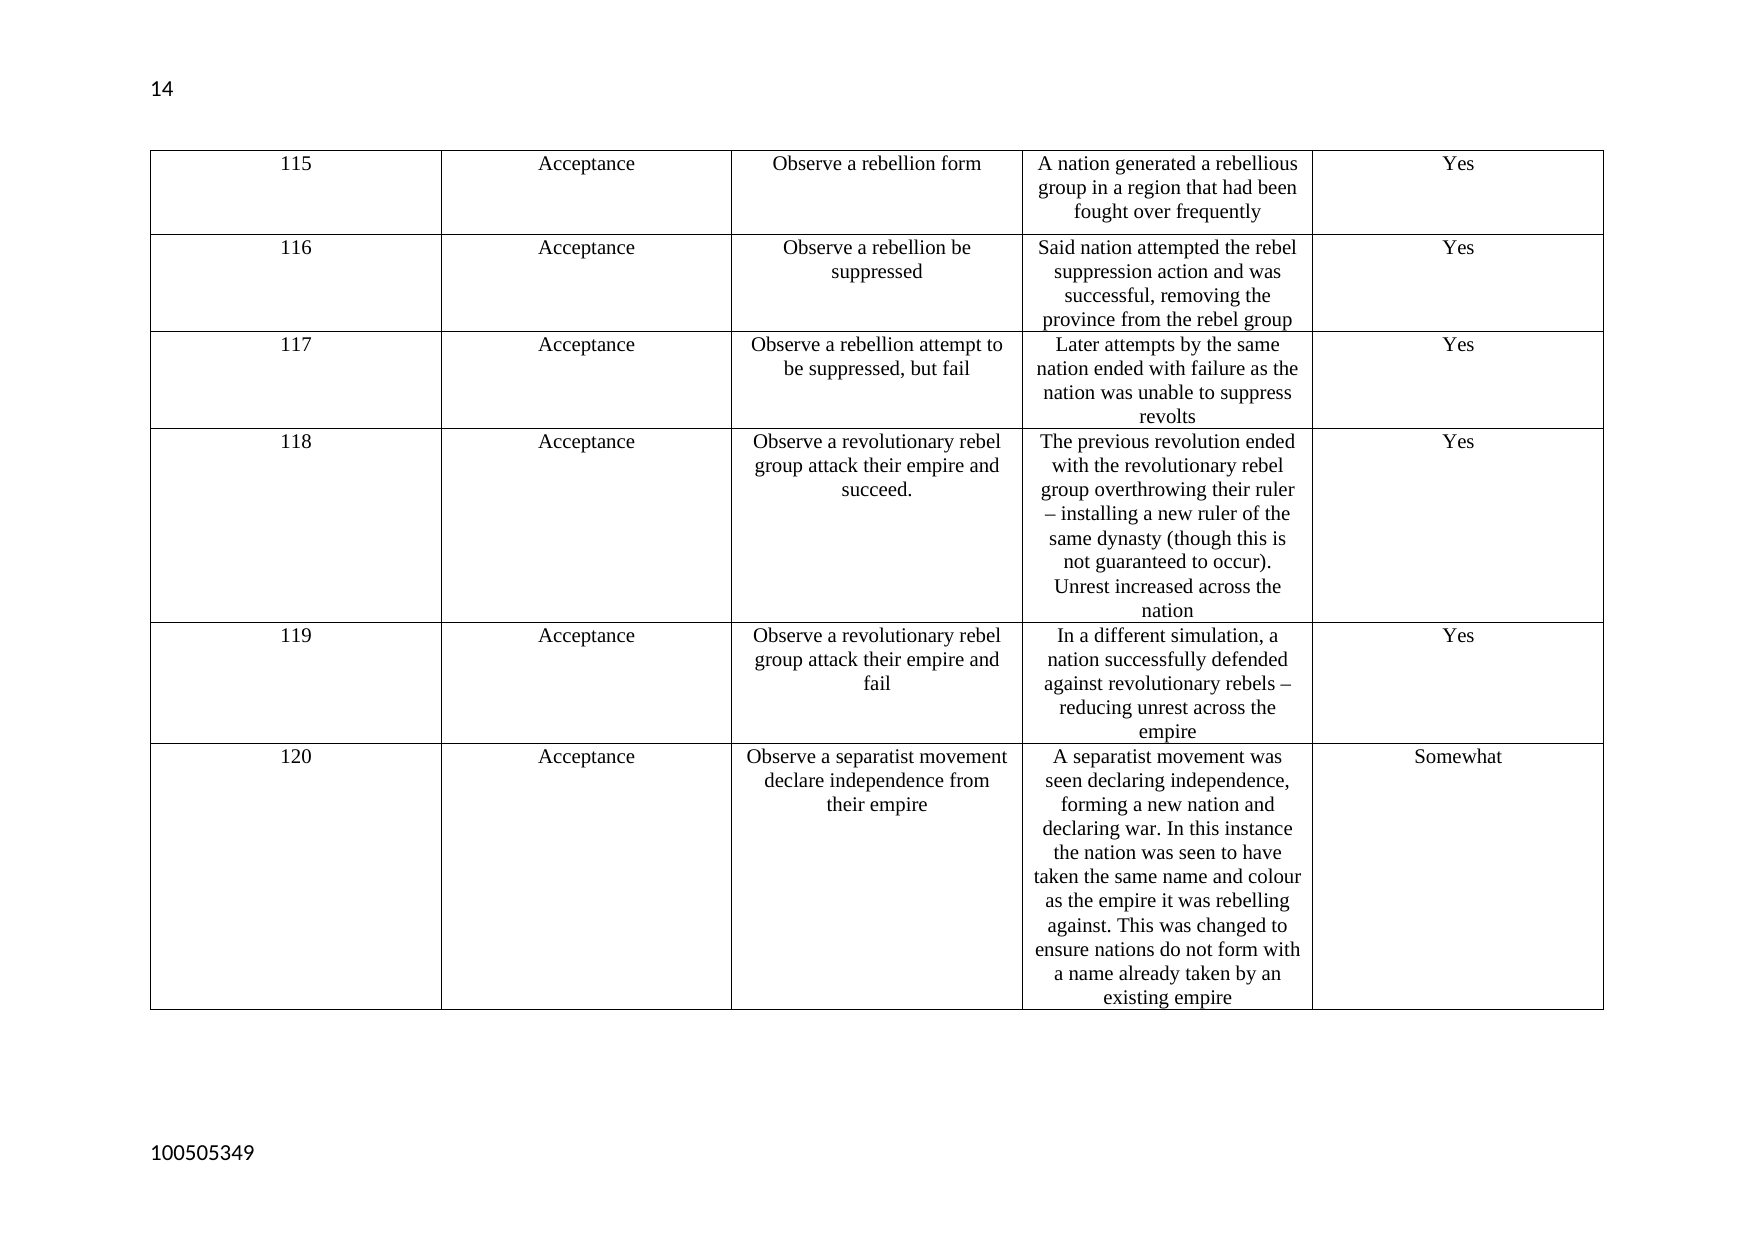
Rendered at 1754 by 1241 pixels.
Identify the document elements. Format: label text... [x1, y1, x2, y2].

table_cell Acceptance [442, 623, 731, 743]
table_cell 119 [151, 623, 441, 743]
table_cell Later attempts by the same nation ended with failure as the nation was unable to suppress revolts [1023, 332, 1312, 428]
table_cell Observe a rebellion be suppressed [732, 235, 1022, 331]
table_cell 116 [151, 235, 441, 331]
table_cell A separatist movement was seen declaring independence, forming a new nation and declaring war. In this instance the nation was seen to have taken the same name and colour as the empire it was rebelling against. This was changed to ensure nations do not form with a name already taken by an existing empire [1023, 744, 1312, 1009]
table_cell Yes [1313, 623, 1603, 743]
table_cell Acceptance [442, 744, 731, 1009]
table_cell Observe a separatist movement declare independence from their empire [732, 744, 1022, 1009]
table_cell Somewhat [1313, 744, 1603, 1009]
table_cell In a different simulation, a nation successfully defended against revolutionary rebels – reducing unrest across the empire [1023, 623, 1312, 743]
table_cell Observe a rebellion form [732, 151, 1022, 233]
table_cell Yes [1313, 429, 1603, 622]
table_cell 117 [151, 332, 441, 428]
table_cell Yes [1313, 332, 1603, 428]
table_cell A nation generated a rebellious group in a region that had been fought over frequently [1023, 151, 1312, 233]
table_cell Acceptance [442, 332, 731, 428]
table_cell 120 [151, 744, 441, 1009]
table_cell Acceptance [442, 235, 731, 331]
table_cell Observe a rebellion attempt to be suppressed, but fail [732, 332, 1022, 428]
table_cell Acceptance [442, 429, 731, 622]
table_cell Yes [1313, 235, 1603, 331]
table_cell 115 [151, 151, 441, 233]
table_cell Said nation attempted the rebel suppression action and was successful, removing the province from the rebel group [1023, 235, 1312, 331]
table_cell Acceptance [442, 151, 731, 233]
table_cell Observe a revolutionary rebel group attack their empire and fail [732, 623, 1022, 743]
table_cell Observe a revolutionary rebel group attack their empire and succeed. [732, 429, 1022, 622]
table_cell The previous revolution ended with the revolutionary rebel group overthrowing their ruler – installing a new ruler of the same dynasty (though this is not guaranteed to occur). Unrest increased across the nation [1023, 429, 1312, 622]
table_cell 118 [151, 429, 441, 622]
table_cell Yes [1313, 151, 1603, 233]
